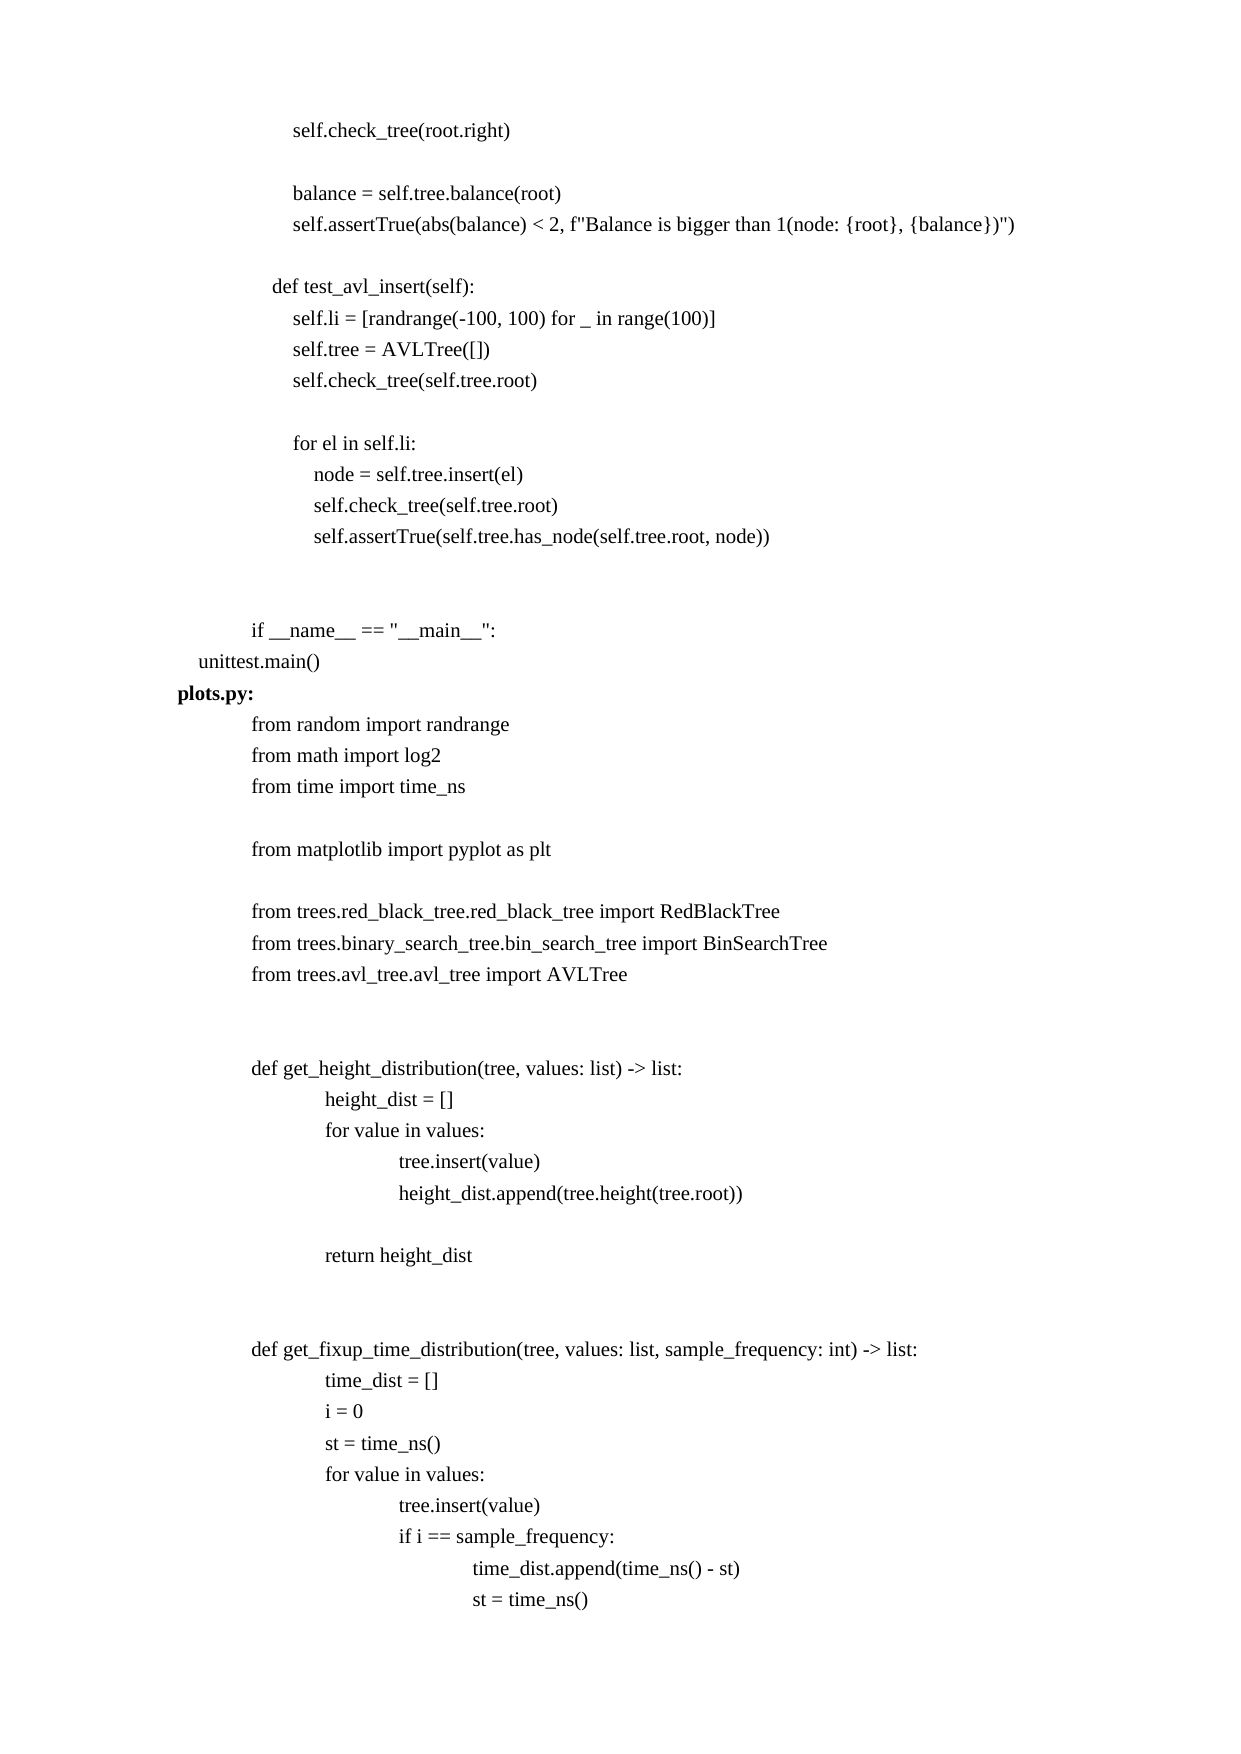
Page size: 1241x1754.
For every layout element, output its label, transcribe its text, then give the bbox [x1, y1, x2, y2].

text def get_height_distribution(tree, values: list) -> list: [177, 1056, 1152, 1080]
text tree.insert(value) [177, 1149, 1152, 1173]
text node = self.tree.insert(el) [177, 462, 1152, 486]
text def get_fixup_time_distribution(tree, values: list, sample_frequency: int) -> list: [177, 1337, 1152, 1361]
text balance = self.tree.balance(root) [177, 181, 1152, 205]
text unittest.main() [177, 649, 1152, 673]
text i = 0 [177, 1399, 1152, 1423]
text if __name__ == "__main__": [177, 618, 1152, 642]
text from math import log2 [177, 743, 1152, 767]
text self.assertTrue(abs(balance) < 2, f"Balance is bigger than 1(node: {root}, {balance})") [177, 212, 1152, 236]
text return height_dist [177, 1243, 1152, 1267]
text st = time_ns() [177, 1431, 1152, 1455]
text plots.py: [177, 681, 1152, 705]
text time_dist = [] [177, 1368, 1152, 1392]
text for el in self.li: [177, 431, 1152, 455]
text from trees.avl_tree.avl_tree import AVLTree [177, 962, 1152, 986]
text self.assertTrue(self.tree.has_node(self.tree.root, node)) [177, 524, 1152, 548]
text from matplotlib import pyplot as plt [177, 837, 1152, 861]
text height_dist = [] [177, 1087, 1152, 1111]
text if i == sample_frequency: [177, 1524, 1152, 1548]
text from trees.binary_search_tree.bin_search_tree import BinSearchTree [177, 931, 1152, 955]
text for value in values: [177, 1118, 1152, 1142]
text from time import time_ns [177, 774, 1152, 798]
text self.check_tree(root.right) [177, 118, 1152, 142]
text tree.insert(value) [177, 1493, 1152, 1517]
text self.li = [randrange(-100, 100) for _ in range(100)] [177, 306, 1152, 330]
text from trees.red_black_tree.red_black_tree import RedBlackTree [177, 899, 1152, 923]
text def test_avl_insert(self): [177, 274, 1152, 298]
text st = time_ns() [177, 1587, 1152, 1611]
text for value in values: [177, 1462, 1152, 1486]
text self.check_tree(self.tree.root) [177, 368, 1152, 392]
text self.tree = AVLTree([]) [177, 337, 1152, 361]
text self.check_tree(self.tree.root) [177, 493, 1152, 517]
text height_dist.append(tree.height(tree.root)) [177, 1181, 1152, 1205]
text time_dist.append(time_ns() - st) [177, 1556, 1152, 1580]
text from random import randrange [177, 712, 1152, 736]
